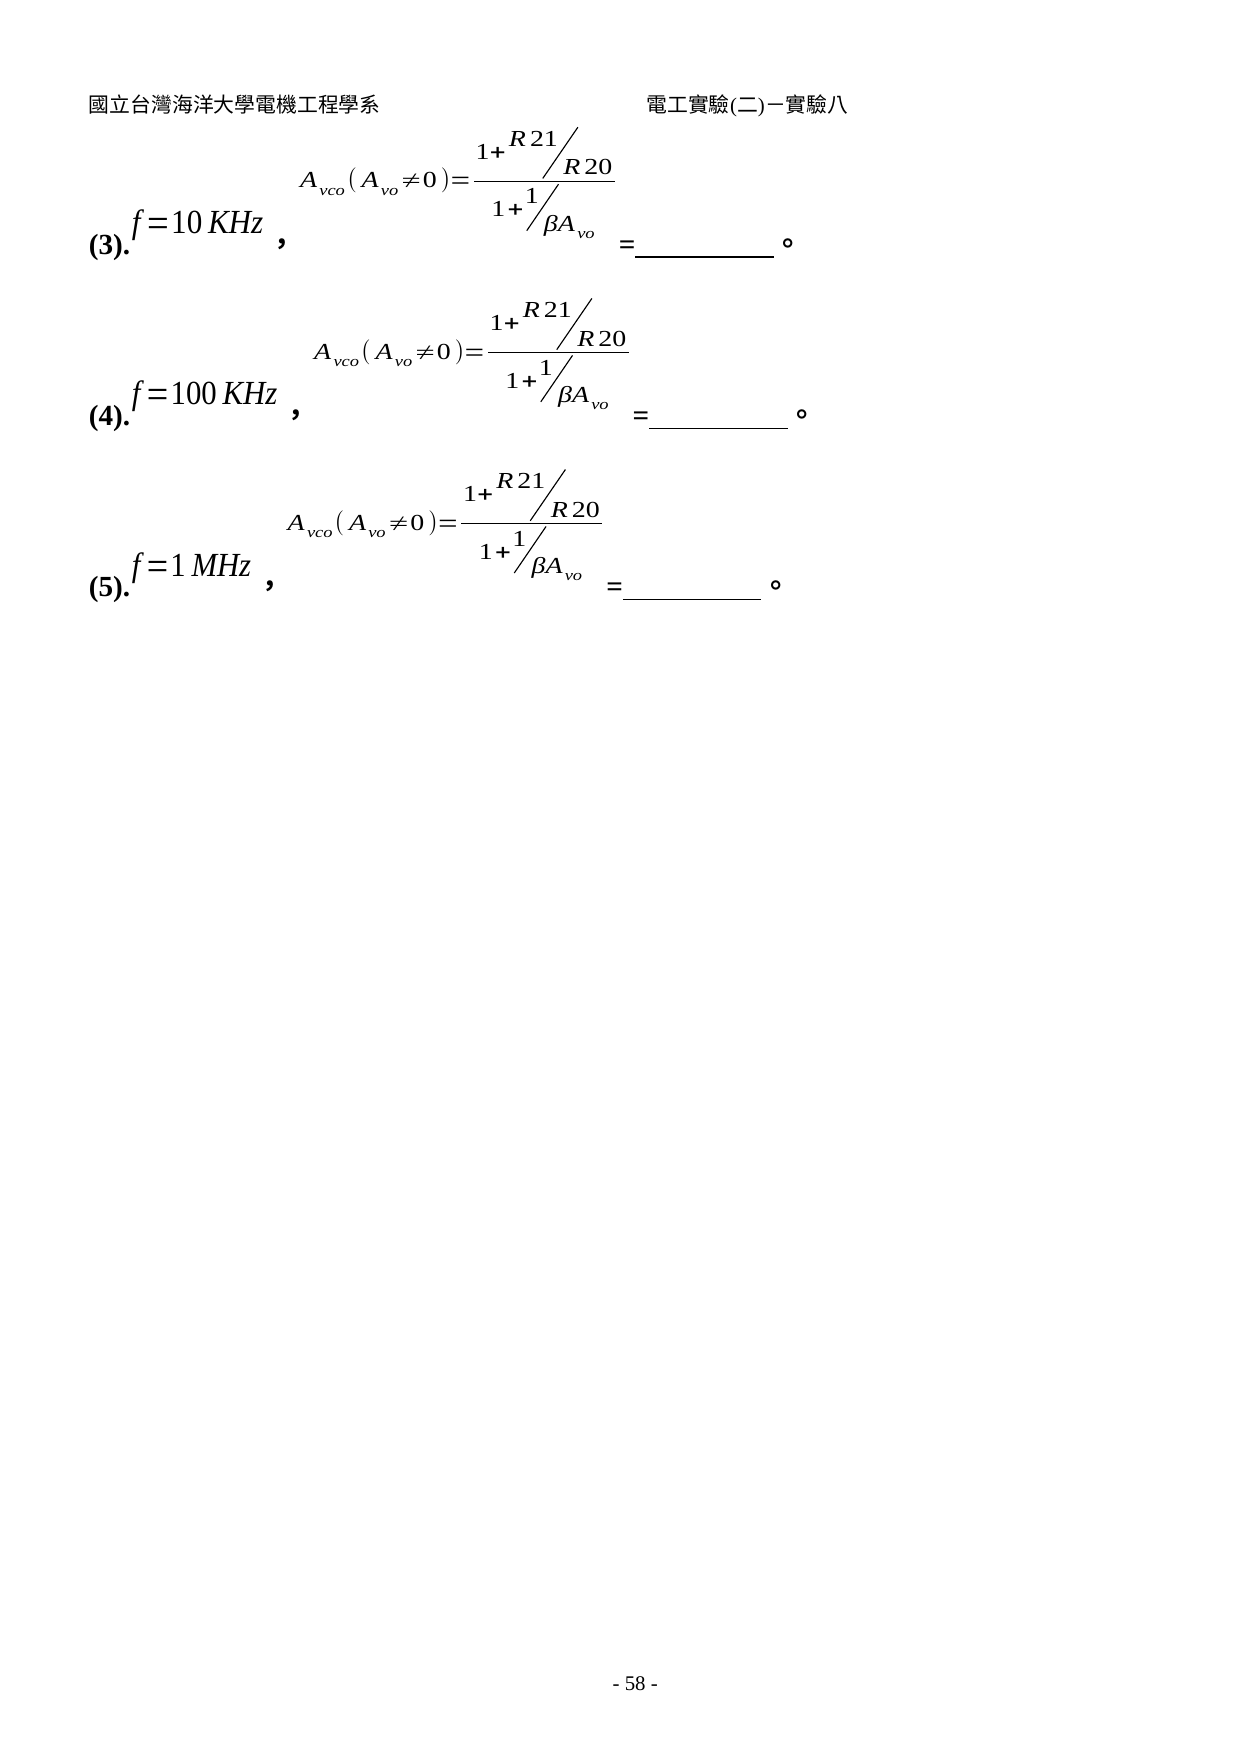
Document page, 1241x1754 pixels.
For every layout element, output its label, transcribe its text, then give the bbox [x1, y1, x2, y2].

text (5).，= 。 [89, 468, 1181, 618]
text (3).，= 。 [89, 126, 1181, 276]
text (4).，= 。 [89, 297, 1181, 447]
